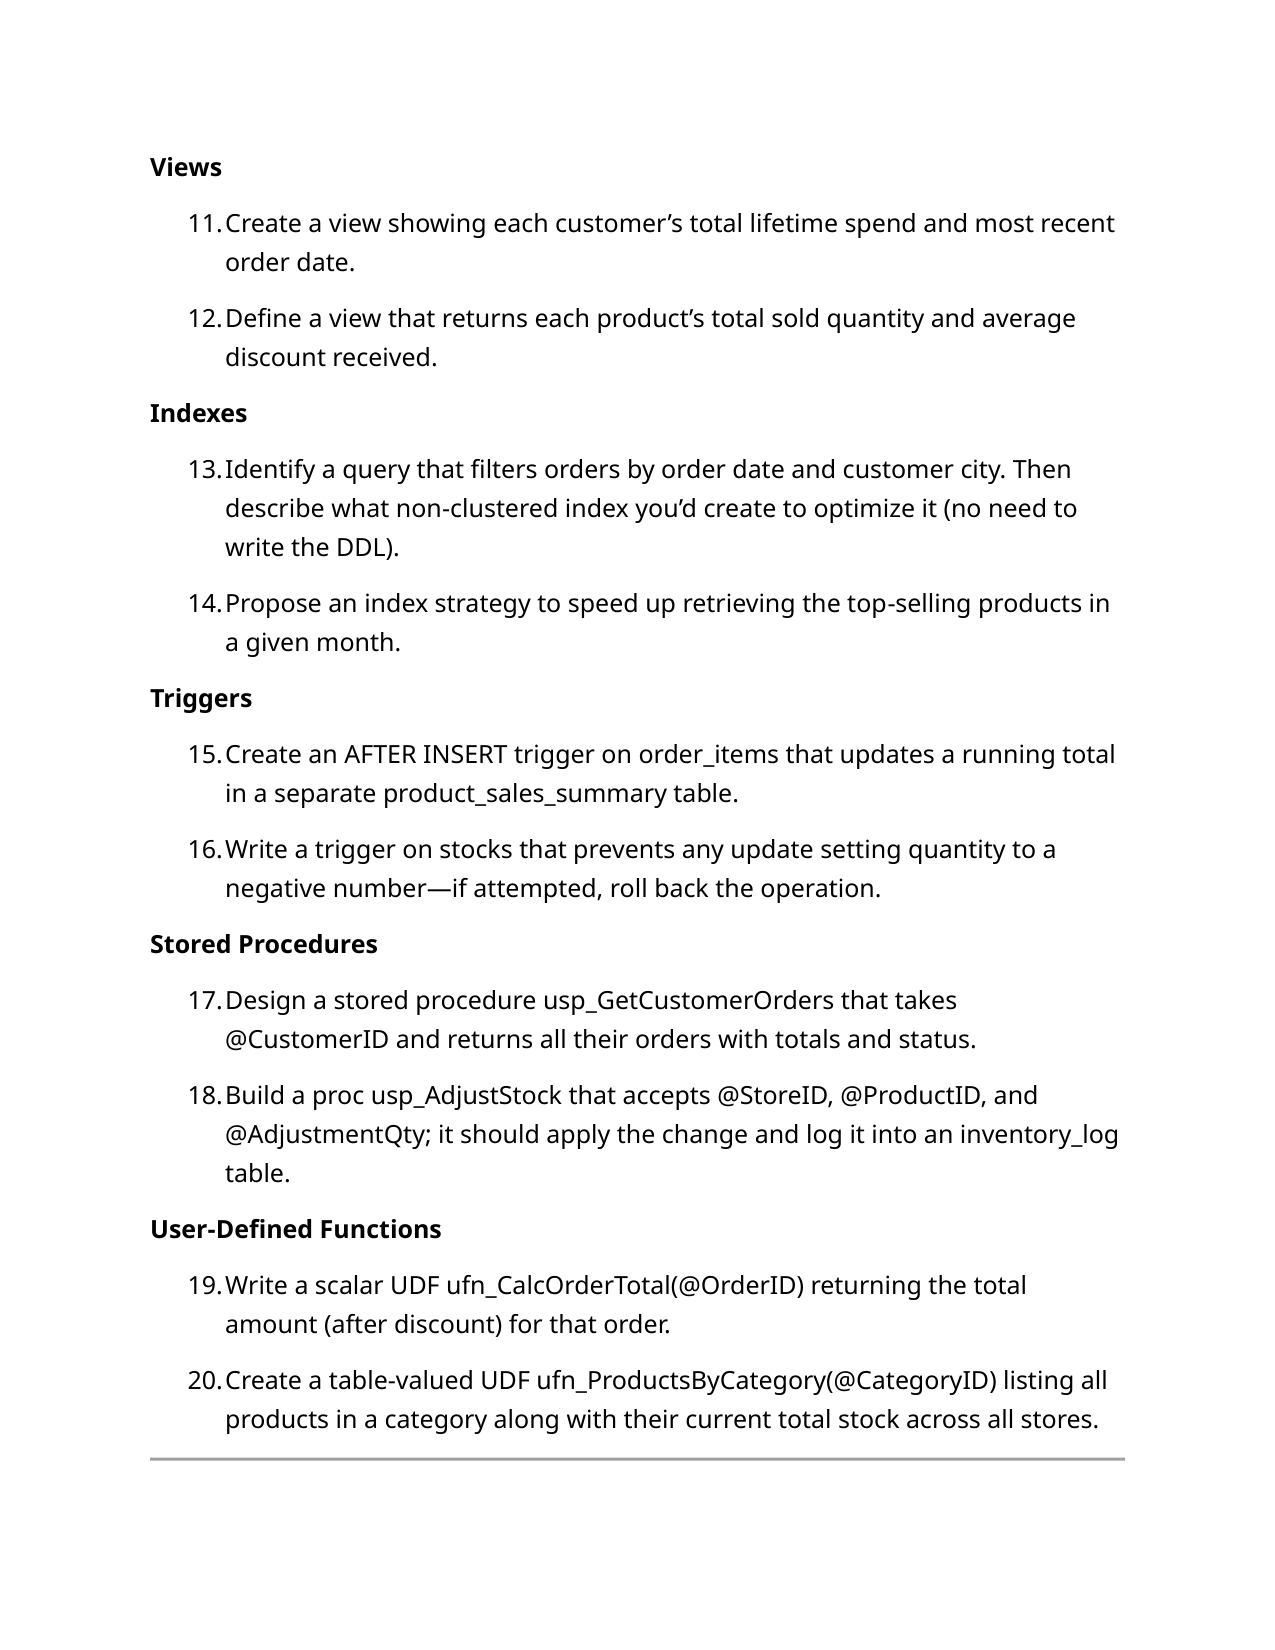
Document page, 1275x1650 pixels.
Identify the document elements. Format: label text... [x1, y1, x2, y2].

list Write a trigger on stocks that prevents any update setting quantity to a negative number—if attempted, roll back the operation. [187, 832, 1125, 905]
text Triggers [150, 681, 1125, 715]
list Define a view that returns each product’s total sold quantity and average discount received. [187, 301, 1125, 374]
text User-Defined Functions [150, 1212, 1125, 1246]
text Indexes [150, 396, 1125, 430]
list Create a view showing each customer’s total lifetime spend and most recent order date. [187, 206, 1125, 279]
list Write a scalar UDF ufn_CalcOrderTotal(@OrderID) returning the total amount (after discount) for that order. [187, 1267, 1125, 1341]
text Stored Procedures [150, 927, 1125, 961]
text Views [150, 150, 1125, 184]
list Design a stored procedure usp_GetCustomerOrders that takes @CustomerID and returns all their orders with totals and status. [187, 982, 1125, 1056]
list Identify a query that filters orders by order date and customer city. Then describe what non-clustered index you’d create to optimize it (no need to write the DDL). [187, 452, 1125, 564]
list Create an AFTER INSERT trigger on order_items that updates a running total in a separate product_sales_summary table. [187, 737, 1125, 810]
list Build a proc usp_AdjustStock that accepts @StoreID, @ProductID, and @AdjustmentQty; it should apply the change and log it into an inventory_log table. [187, 1077, 1125, 1190]
list Propose an index strategy to speed up retrieving the top-selling products in a given month. [187, 586, 1125, 659]
list Create a table-valued UDF ufn_ProductsByCategory(@CategoryID) listing all products in a category along with their current total stock across all stores. [187, 1362, 1125, 1436]
